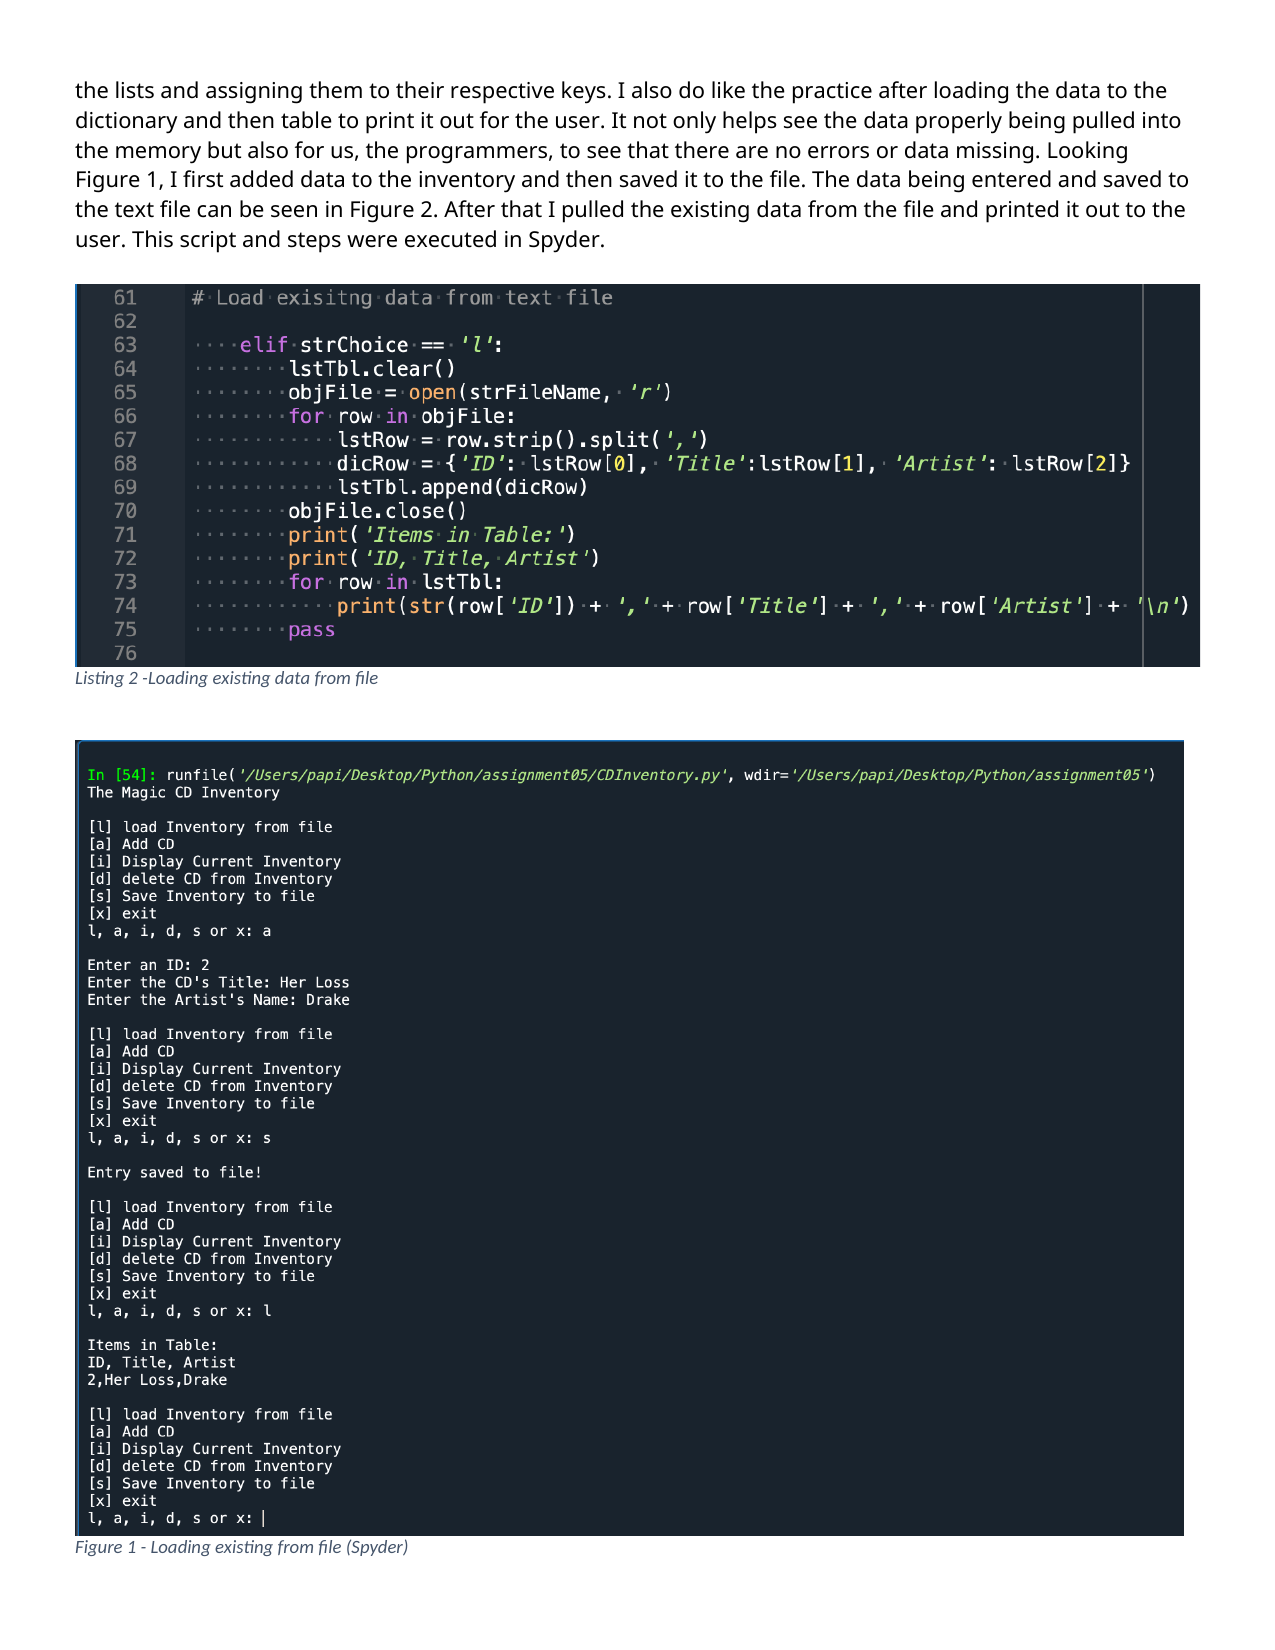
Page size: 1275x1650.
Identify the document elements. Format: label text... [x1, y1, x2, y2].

text Listing 2 -Loading existing data from file [75, 667, 1200, 689]
text Figure 1 - Loading existing from file (Spyder) [75, 1535, 1200, 1558]
picture [75, 740, 1184, 1536]
picture [75, 284, 1200, 667]
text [75, 75, 1200, 254]
